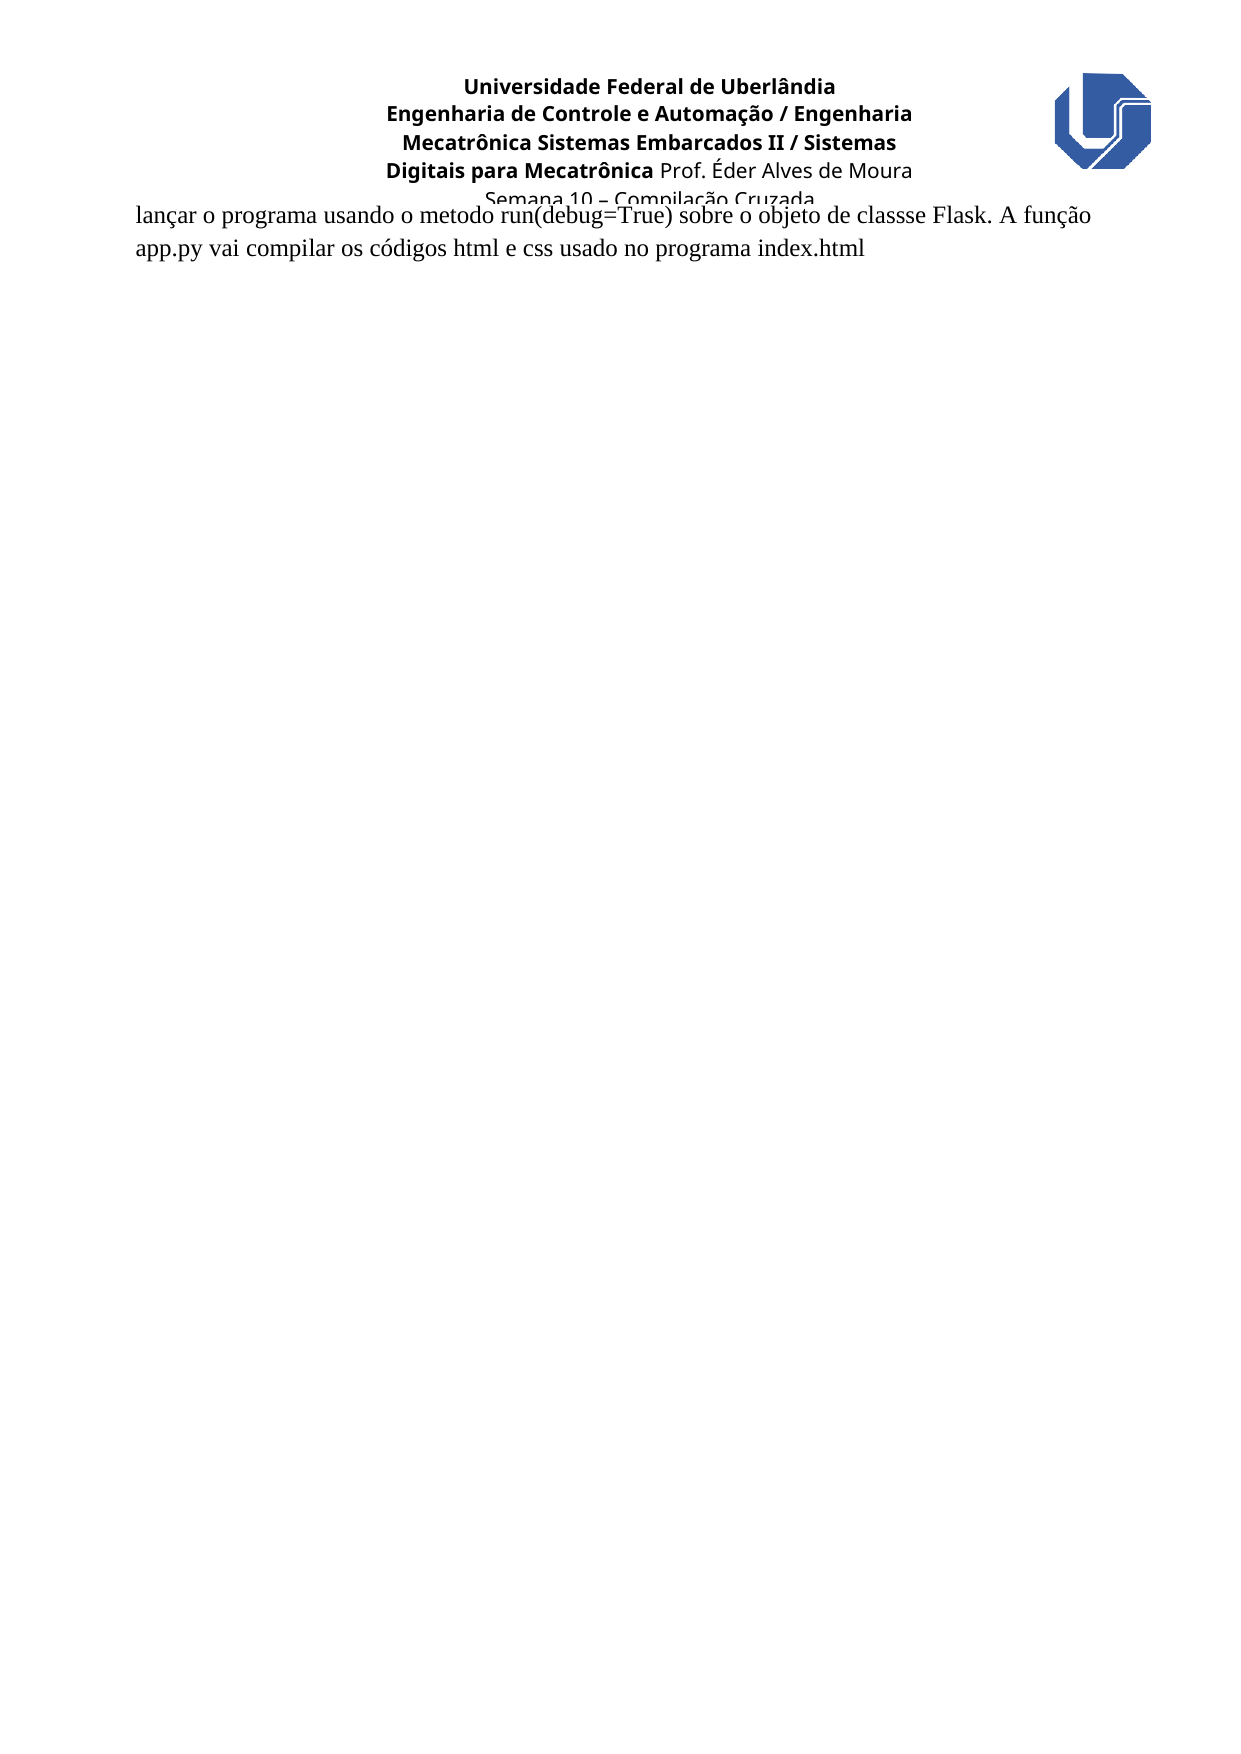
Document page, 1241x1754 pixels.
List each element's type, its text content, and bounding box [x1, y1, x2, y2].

picture [1054, 73, 1151, 169]
